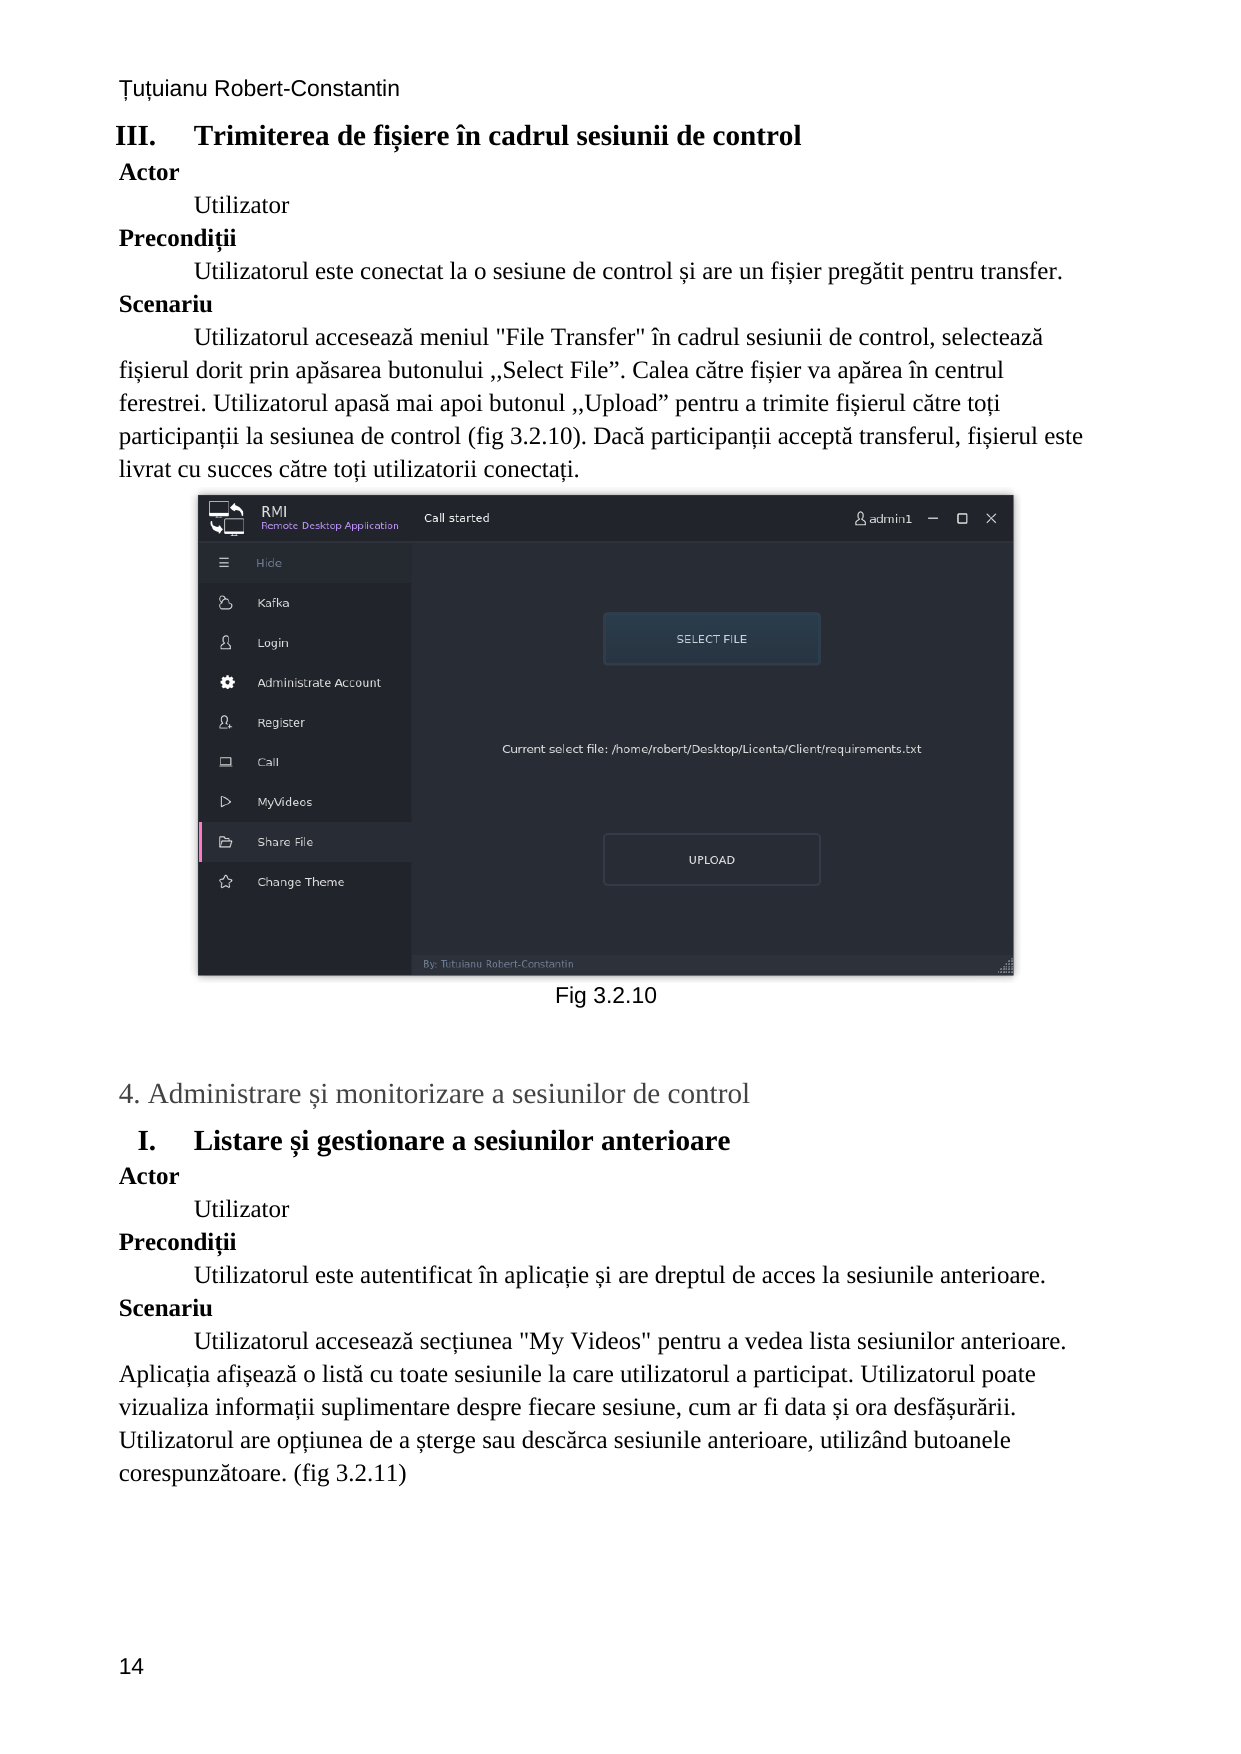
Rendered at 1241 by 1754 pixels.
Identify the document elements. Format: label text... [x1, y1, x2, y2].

text Precondiții [118, 1227, 1093, 1256]
text Utilizatorul accesează meniul "File Transfer" în cadrul sesiunii de control, selectează fișierul dorit prin apăsarea butonului ,,Select File”. Calea către fișier va apărea în centrul ferestrei. Utilizatorul apasă mai apoi butonul ,,Upload” pentru a trimite fișierul către toți participanții la sesiunea de control (fig 3.2.10). Dacă participanții acceptă transferul, fișierul este livrat cu succes către toți utilizatorii conectați. [118, 322, 1093, 483]
text Utilizatorul accesează secțiunea "My Videos" pentru a vedea lista sesiunilor anterioare. Aplicația afișează o listă cu toate sesiunile la care utilizatorul a participat. Utilizatorul poate vizualiza informații suplimentare despre fiecare sesiune, cum ar fi data și ora desfășurării. Utilizatorul are opțiunea de a șterge sau descărca sesiunile anterioare, utilizând butoanele corespunzătoare. (fig 3.2.11) [118, 1326, 1093, 1487]
subtitle 4. Administrare și monitorizare a sesiunilor de control [118, 1076, 1093, 1109]
text Utilizator [118, 190, 1093, 219]
text Utilizator [118, 1194, 1093, 1223]
text Utilizatorul este autentificat în aplicație și are dreptul de acces la sesiunile anterioare. [118, 1260, 1093, 1289]
text Actor [118, 157, 1093, 186]
text Scenariu [118, 289, 1093, 318]
text Utilizatorul este conectat la o sesiune de control și are un fișier pregătit pentru transfer. [118, 256, 1093, 285]
text Scenariu [118, 1293, 1093, 1322]
list Trimiterea de fișiere în cadrul sesiunii de control [156, 118, 1093, 152]
picture [190, 487, 1021, 983]
text Actor [118, 1161, 1093, 1190]
list Listare și gestionare a sesiunilor anterioare [156, 1123, 1093, 1156]
text Precondiții [118, 223, 1093, 252]
